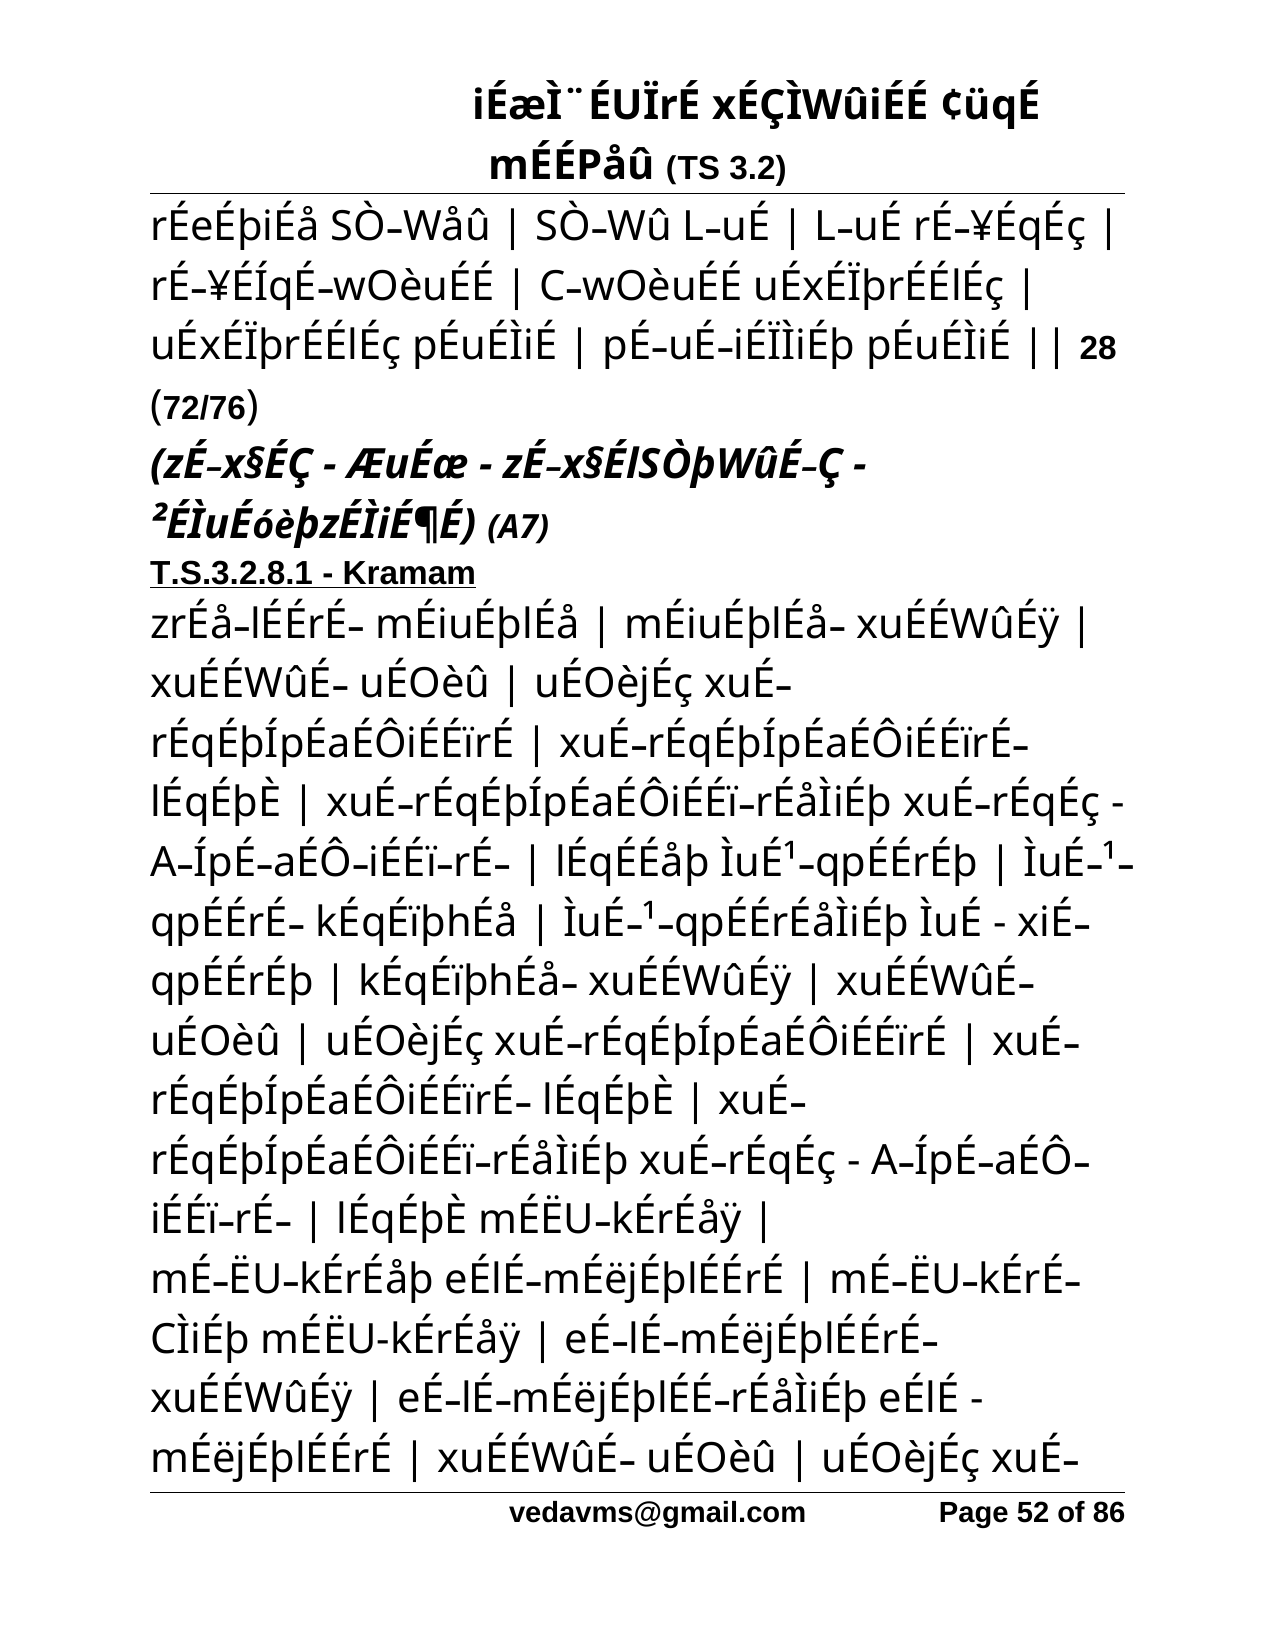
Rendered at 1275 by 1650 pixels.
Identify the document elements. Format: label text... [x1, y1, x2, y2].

text T.S.3.2.8.1 - Kramam [150, 553, 1094, 592]
text rÉeÉþiÉå SÒ–Wåû | SÒ–Wû L–uÉ | L–uÉ rÉ–¥ÉqÉç | rÉ–¥ÉÍqÉ–wOèuÉÉ | C–wOèuÉÉ uÉxÉÏþrÉÉlÉç | uÉxÉÏþrÉÉlÉç pÉuÉÌiÉ | pÉ–uÉ–iÉÏÌiÉþ pÉuÉÌiÉ || 28 (72/76) [150, 196, 1125, 431]
text zrÉå–lÉÉrÉ– mÉiuÉþlÉå | mÉiuÉþlÉå– xuÉÉWûÉÿ | xuÉÉWûÉ– uÉOèû | uÉOèjÉç xuÉ–rÉqÉþÍpÉaÉÔiÉÉïrÉ | xuÉ–rÉqÉþÍpÉaÉÔiÉÉïrÉ– lÉqÉþÈ | xuÉ–rÉqÉþÍpÉaÉÔiÉÉï–rÉåÌiÉþ xuÉ–rÉqÉç - A–ÍpÉ–aÉÔ–iÉÉï–rÉ– | lÉqÉÉåþ ÌuÉ¹–qpÉÉrÉþ | ÌuÉ–¹–qpÉÉrÉ– kÉqÉïþhÉå | ÌuÉ–¹–qpÉÉrÉåÌiÉþ ÌuÉ - xiÉ–qpÉÉrÉþ | kÉqÉïþhÉå– xuÉÉWûÉÿ | xuÉÉWûÉ– uÉOèû | uÉOèjÉç xuÉ–rÉqÉþÍpÉaÉÔiÉÉïrÉ | xuÉ–rÉqÉþÍpÉaÉÔiÉÉïrÉ– lÉqÉþÈ | xuÉ–rÉqÉþÍpÉaÉÔiÉÉï–rÉåÌiÉþ xuÉ–rÉqÉç - A–ÍpÉ–aÉÔ–iÉÉï–rÉ– | lÉqÉþÈ mÉËU–kÉrÉåÿ | [150, 593, 1139, 1246]
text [150, 1249, 1139, 1484]
text (zÉ–x§ÉÇ - ÆuÉæ - zÉ–x§ÉlSÒþWûÉ–Ç - ²ÉÌuÉóèþzÉÌiÉ¶É) (A7) [150, 434, 1125, 550]
